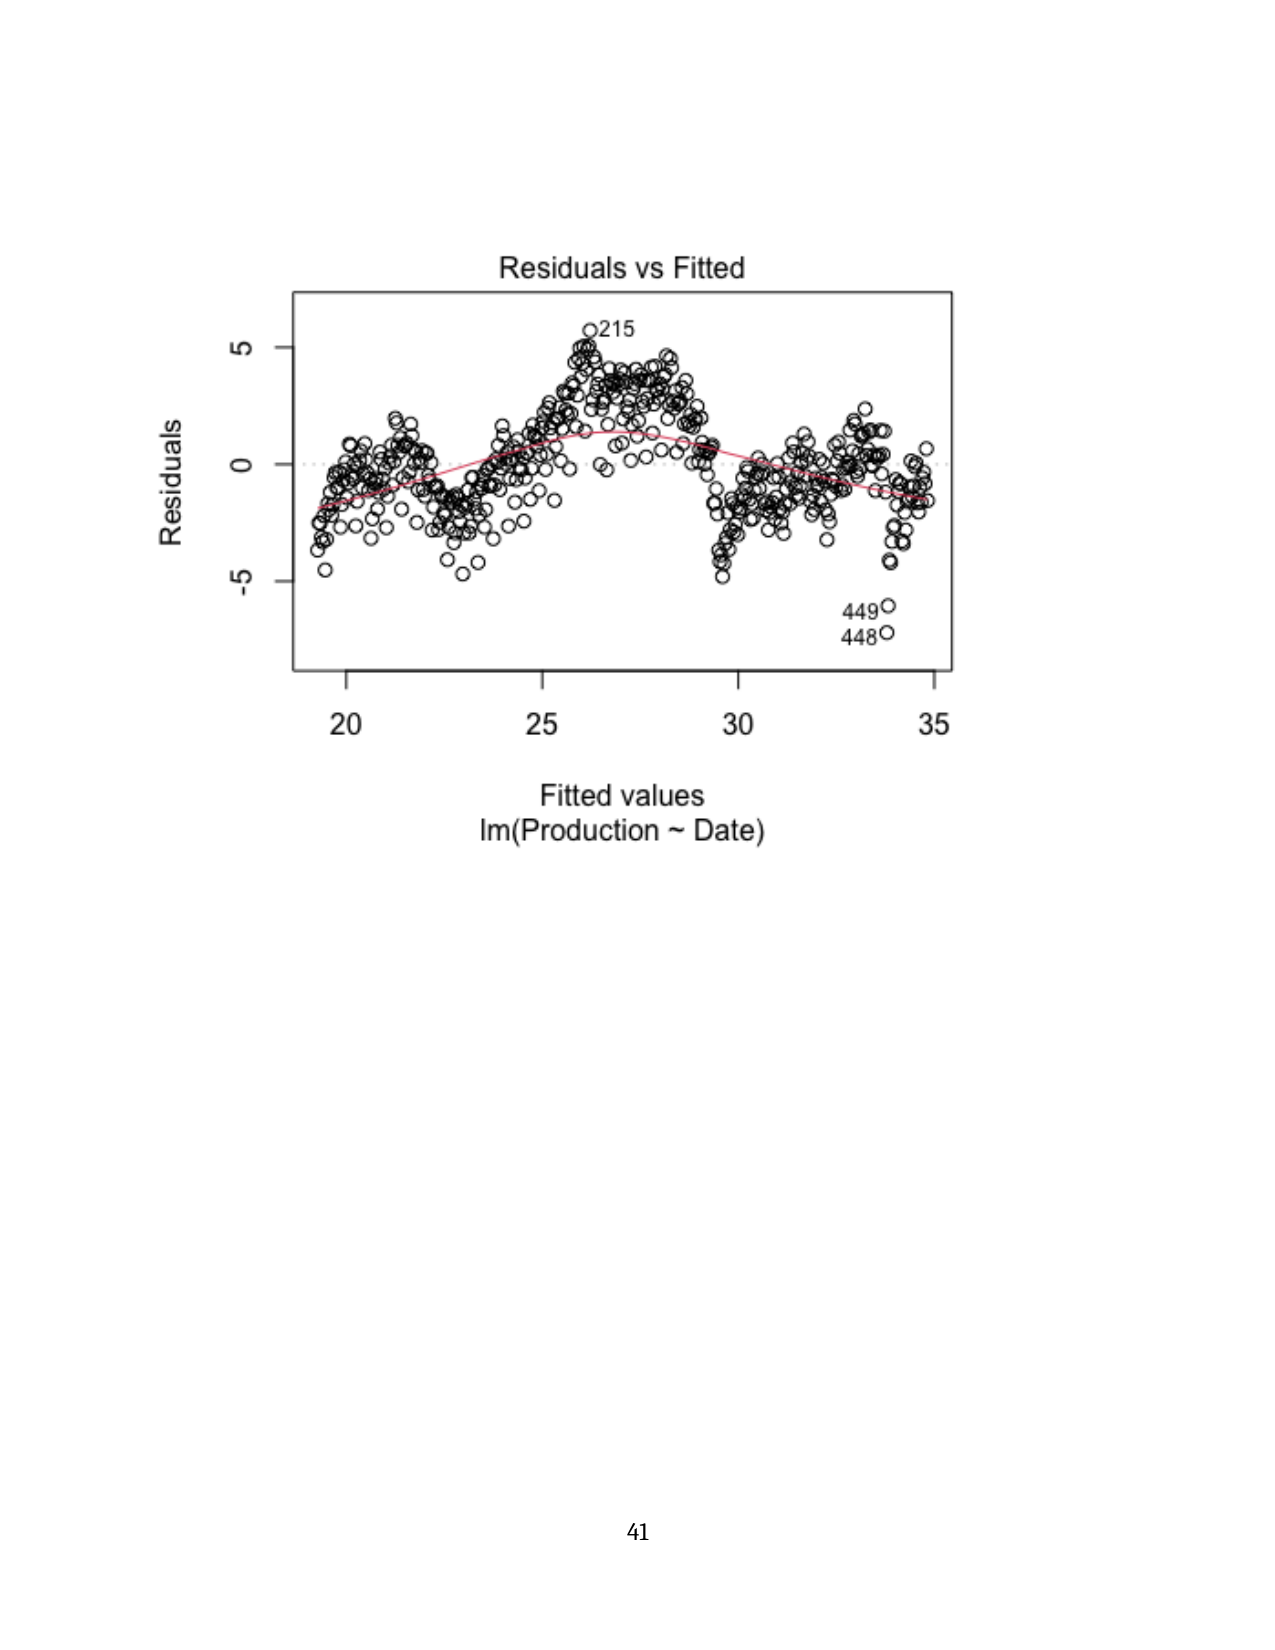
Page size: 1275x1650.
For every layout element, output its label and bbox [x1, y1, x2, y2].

picture [150, 150, 1025, 850]
